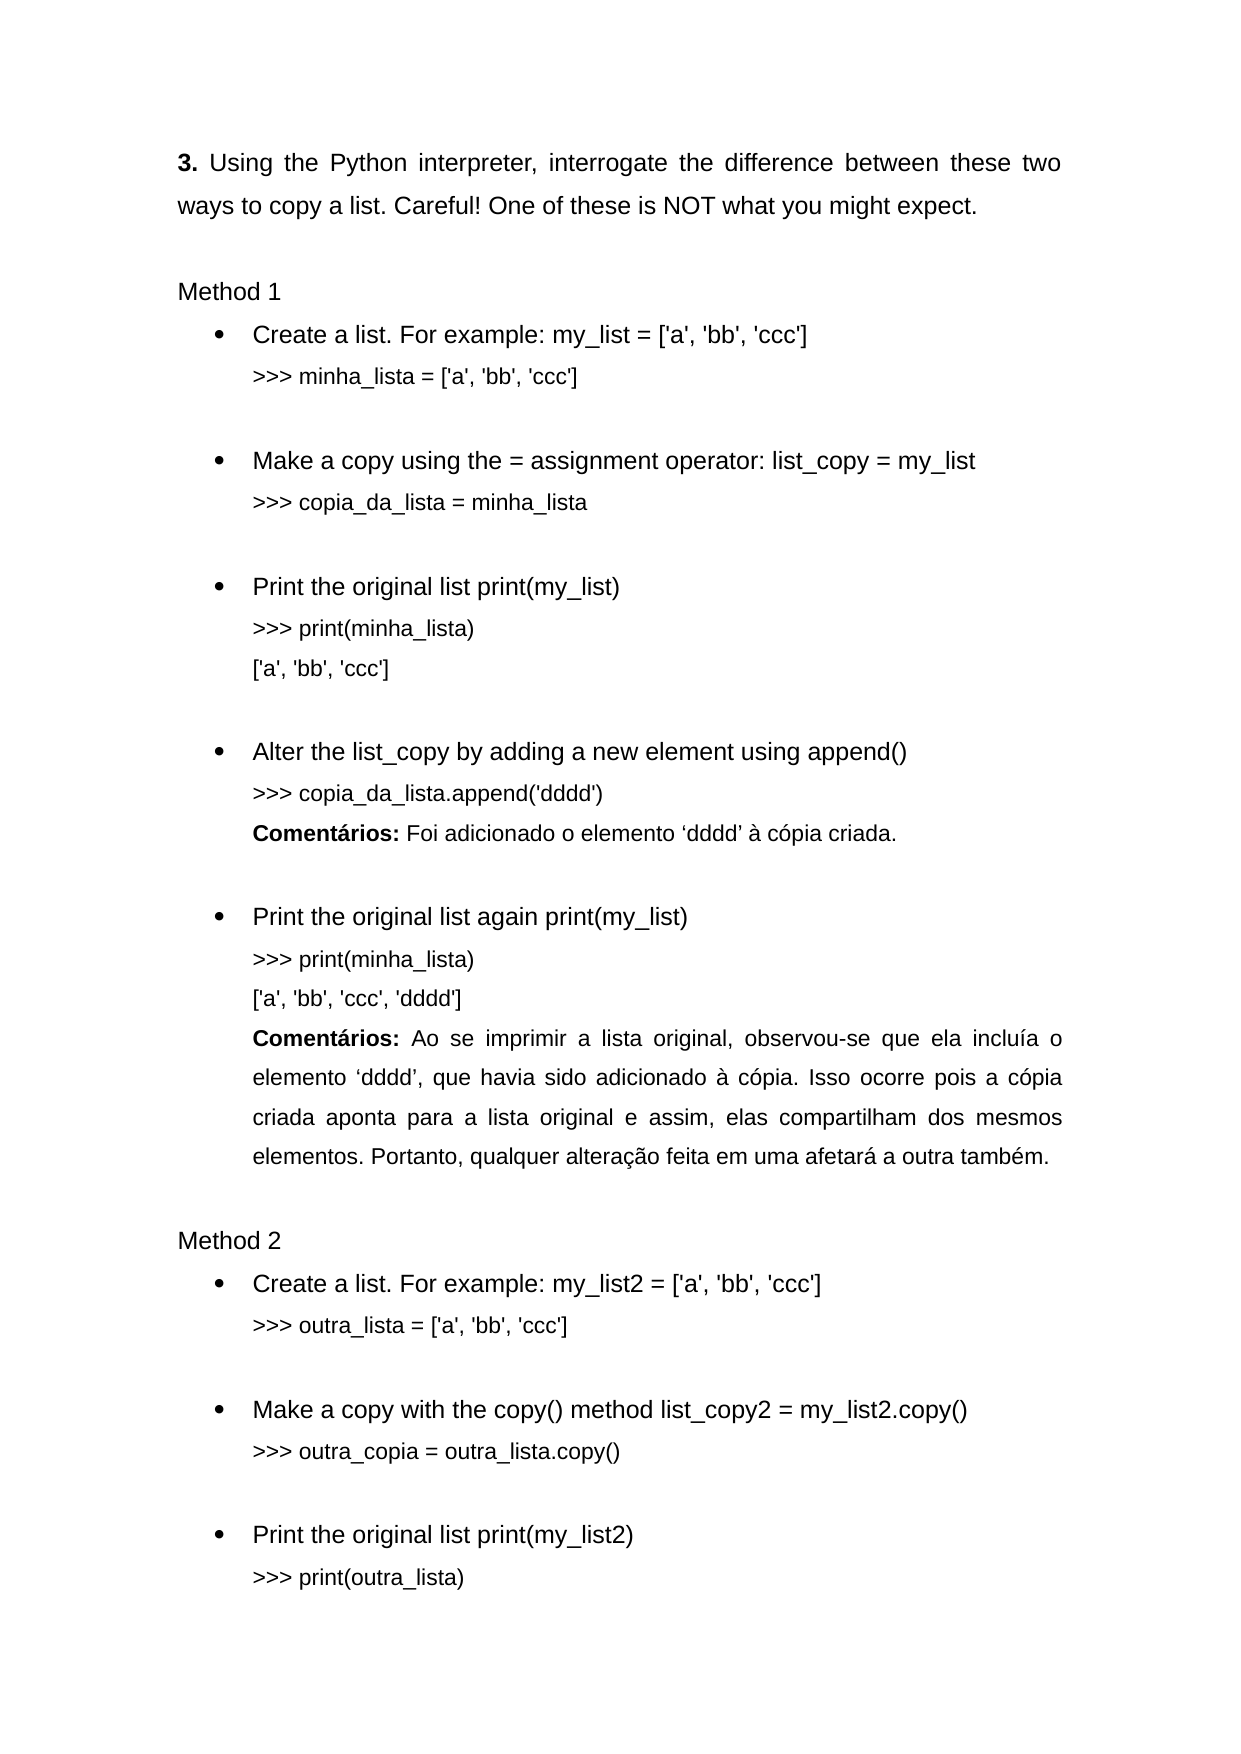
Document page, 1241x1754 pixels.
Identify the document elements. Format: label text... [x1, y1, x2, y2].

list >>> print(minha_lista) [252, 946, 1063, 972]
list ['a', 'bb', 'ccc', 'dddd'] [252, 985, 1063, 1011]
list Create a list. For example: my_list = ['a', 'bb', 'ccc'] [215, 320, 1063, 349]
list Comentários: Ao se imprimir a lista original, observou-se que ela incluía o elemento ‘dddd’, que havia sido adicionado à cópia. Isso ocorre pois a cópia criada aponta para a lista original e assim, elas compartilham dos mesmos elementos. Portanto, qualquer alteração feita em uma afetará a outra também. [252, 1024, 1063, 1169]
list Print the original list print(my_list) [215, 572, 1063, 601]
list >>> copia_da_lista = minha_lista [252, 489, 1063, 516]
list >>> outra_lista = ['a', 'bb', 'ccc'] [252, 1312, 1063, 1338]
text 3. Using the Python interpreter, interrogate the difference between these two ways to copy a list. Careful! One of these is NOT what you might expect. [177, 148, 1063, 219]
list Comentários: Foi adicionado o elemento ‘dddd’ à cópia criada. [252, 820, 1063, 846]
list Print the original list print(my_list2) [215, 1520, 1063, 1549]
list >>> copia_da_lista.append('dddd') [252, 780, 1063, 807]
list Make a copy with the copy() method list_copy2 = my_list2.copy() [215, 1394, 1063, 1423]
list >>> outra_copia = outra_lista.copy() [252, 1438, 1063, 1464]
text Method 1 [177, 277, 1063, 306]
list >>> minha_lista = ['a', 'bb', 'ccc'] [252, 363, 1063, 390]
list ['a', 'bb', 'ccc'] [252, 654, 1063, 681]
list >>> print(outra_lista) [252, 1564, 1063, 1590]
text Method 2 [177, 1226, 1063, 1254]
list >>> print(minha_lista) [252, 615, 1063, 641]
list Alter the list_copy by adding a new element using append() [215, 737, 1063, 766]
list Print the original list again print(my_list) [215, 902, 1063, 931]
list Make a copy using the = assignment operator: list_copy = my_list [215, 446, 1063, 475]
list Create a list. For example: my_list2 = ['a', 'bb', 'ccc'] [215, 1269, 1063, 1298]
